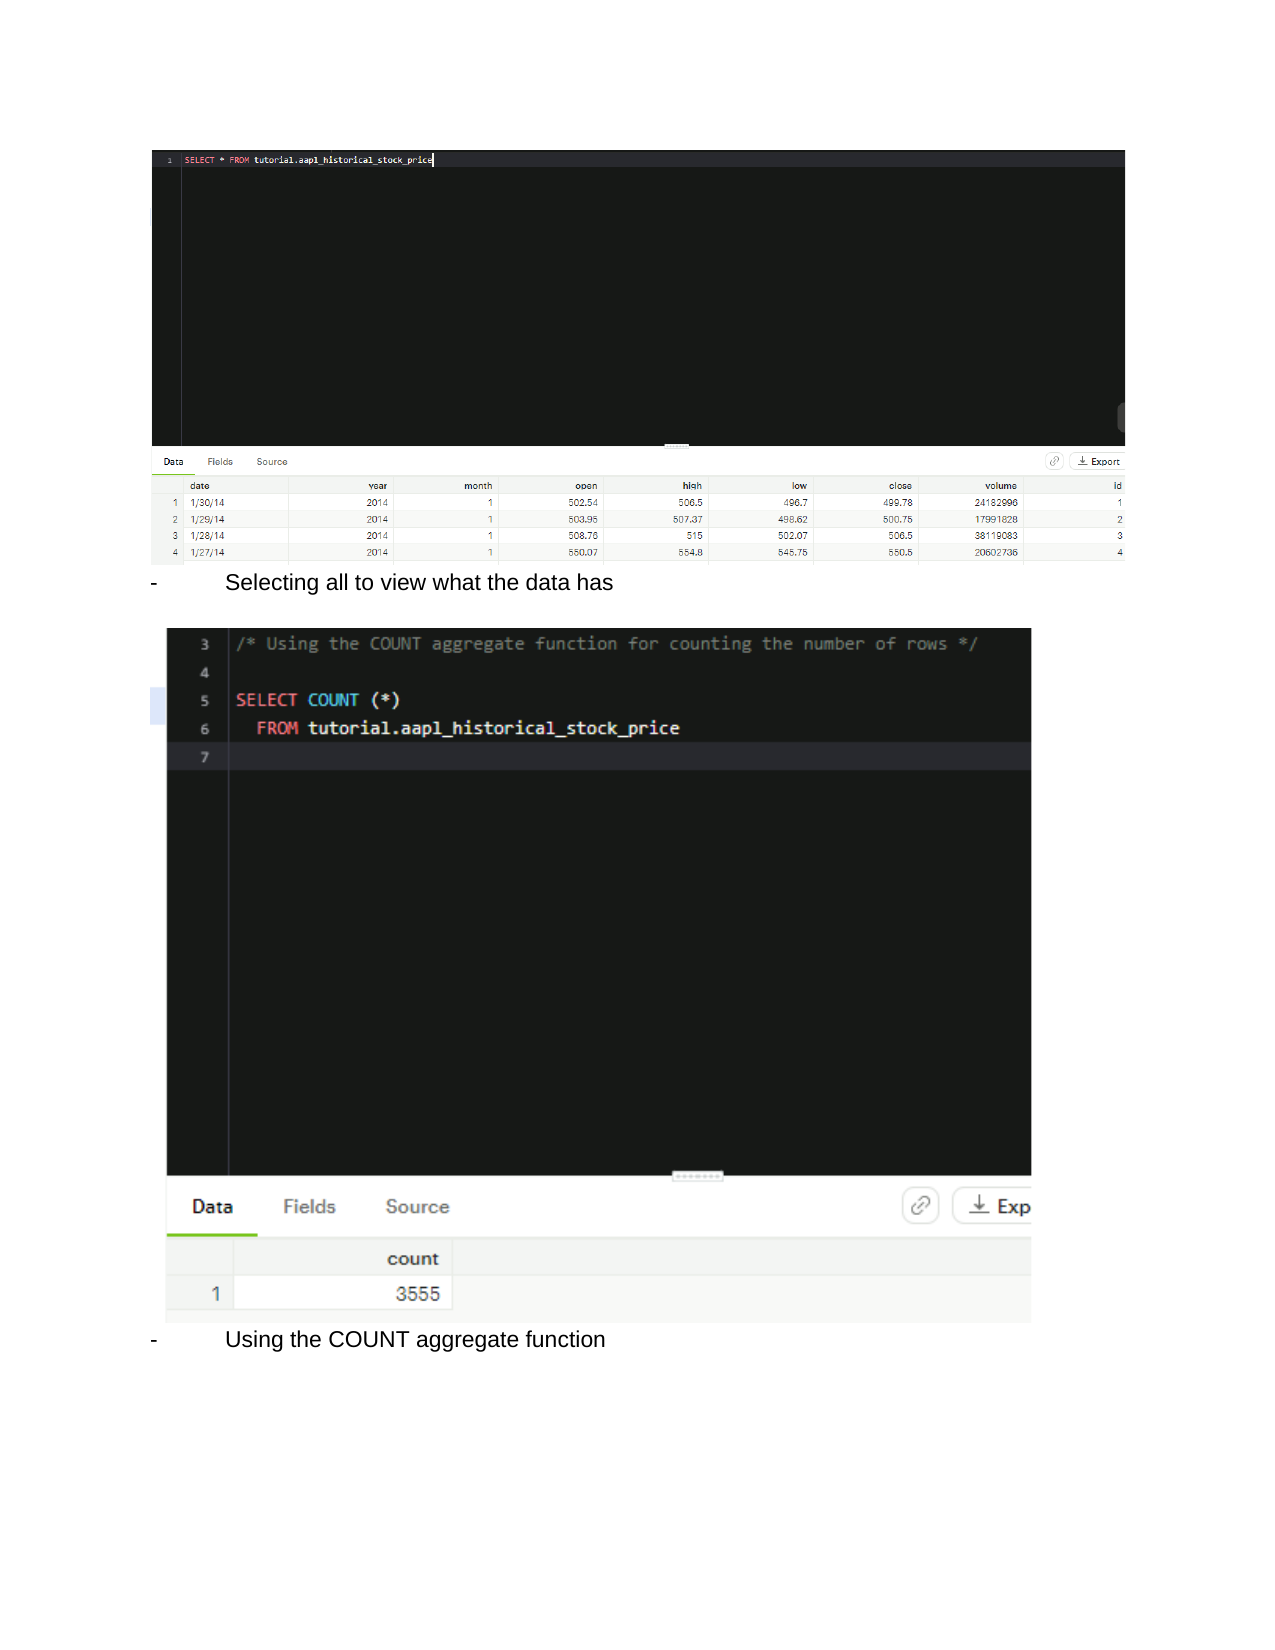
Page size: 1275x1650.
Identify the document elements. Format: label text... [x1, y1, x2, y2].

picture [150, 628, 1032, 1323]
text - Using the COUNT aggregate function [150, 1326, 1125, 1353]
text - Selecting all to view what the data has [150, 568, 1125, 595]
picture [150, 150, 1125, 565]
